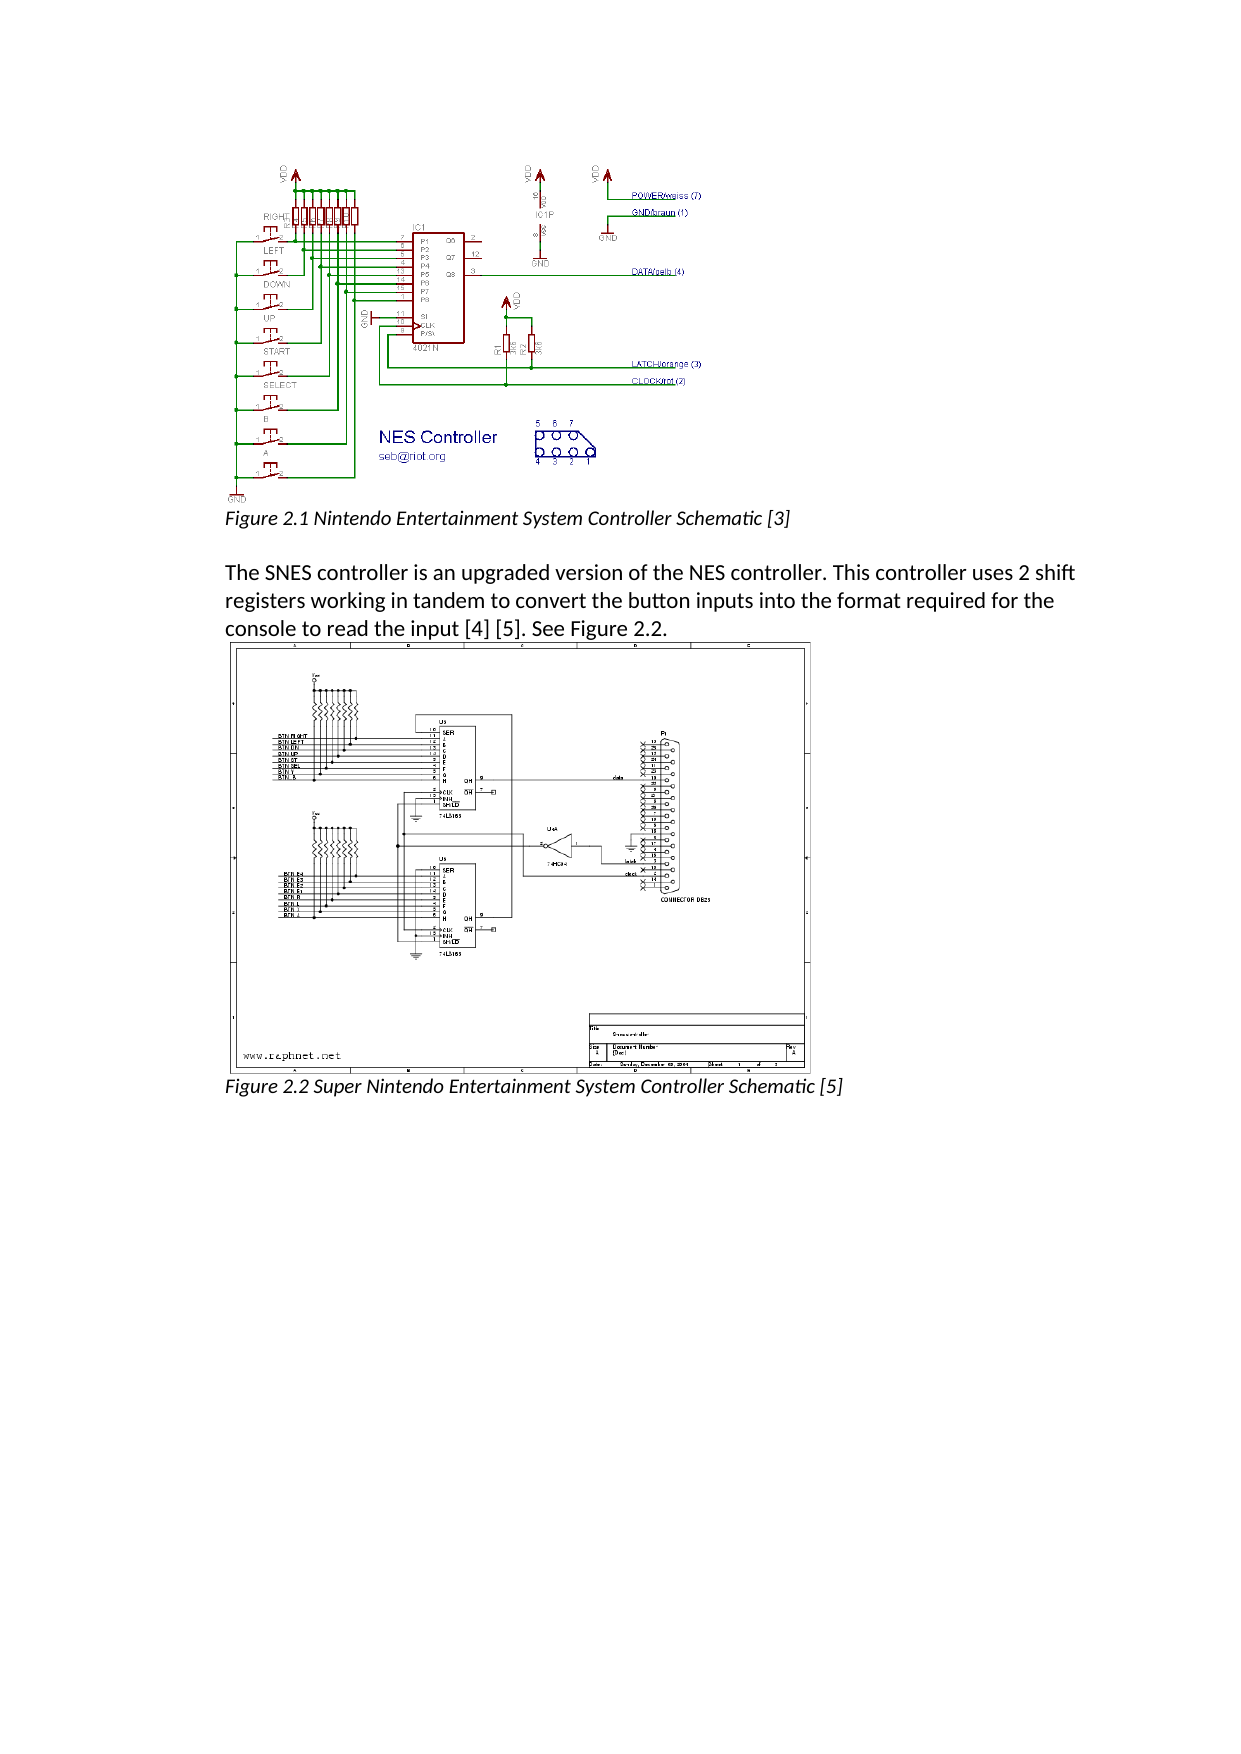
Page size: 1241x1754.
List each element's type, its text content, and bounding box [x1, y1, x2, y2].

list Figure 2.2 Super Nintendo Entertainment System Controller Schematic [5] [225, 1073, 1090, 1098]
list The SNES controller is an upgraded version of the NES controller. This controller uses 2 shift registers working in tandem to convert the button inputs into the format required for the console to read the input [4] [5]. See Figure 2.2. [225, 558, 1090, 642]
picture [230, 642, 811, 1074]
picture [225, 150, 718, 505]
list Figure 2.1 Nintendo Entertainment System Controller Schematic [3] [225, 505, 1090, 530]
